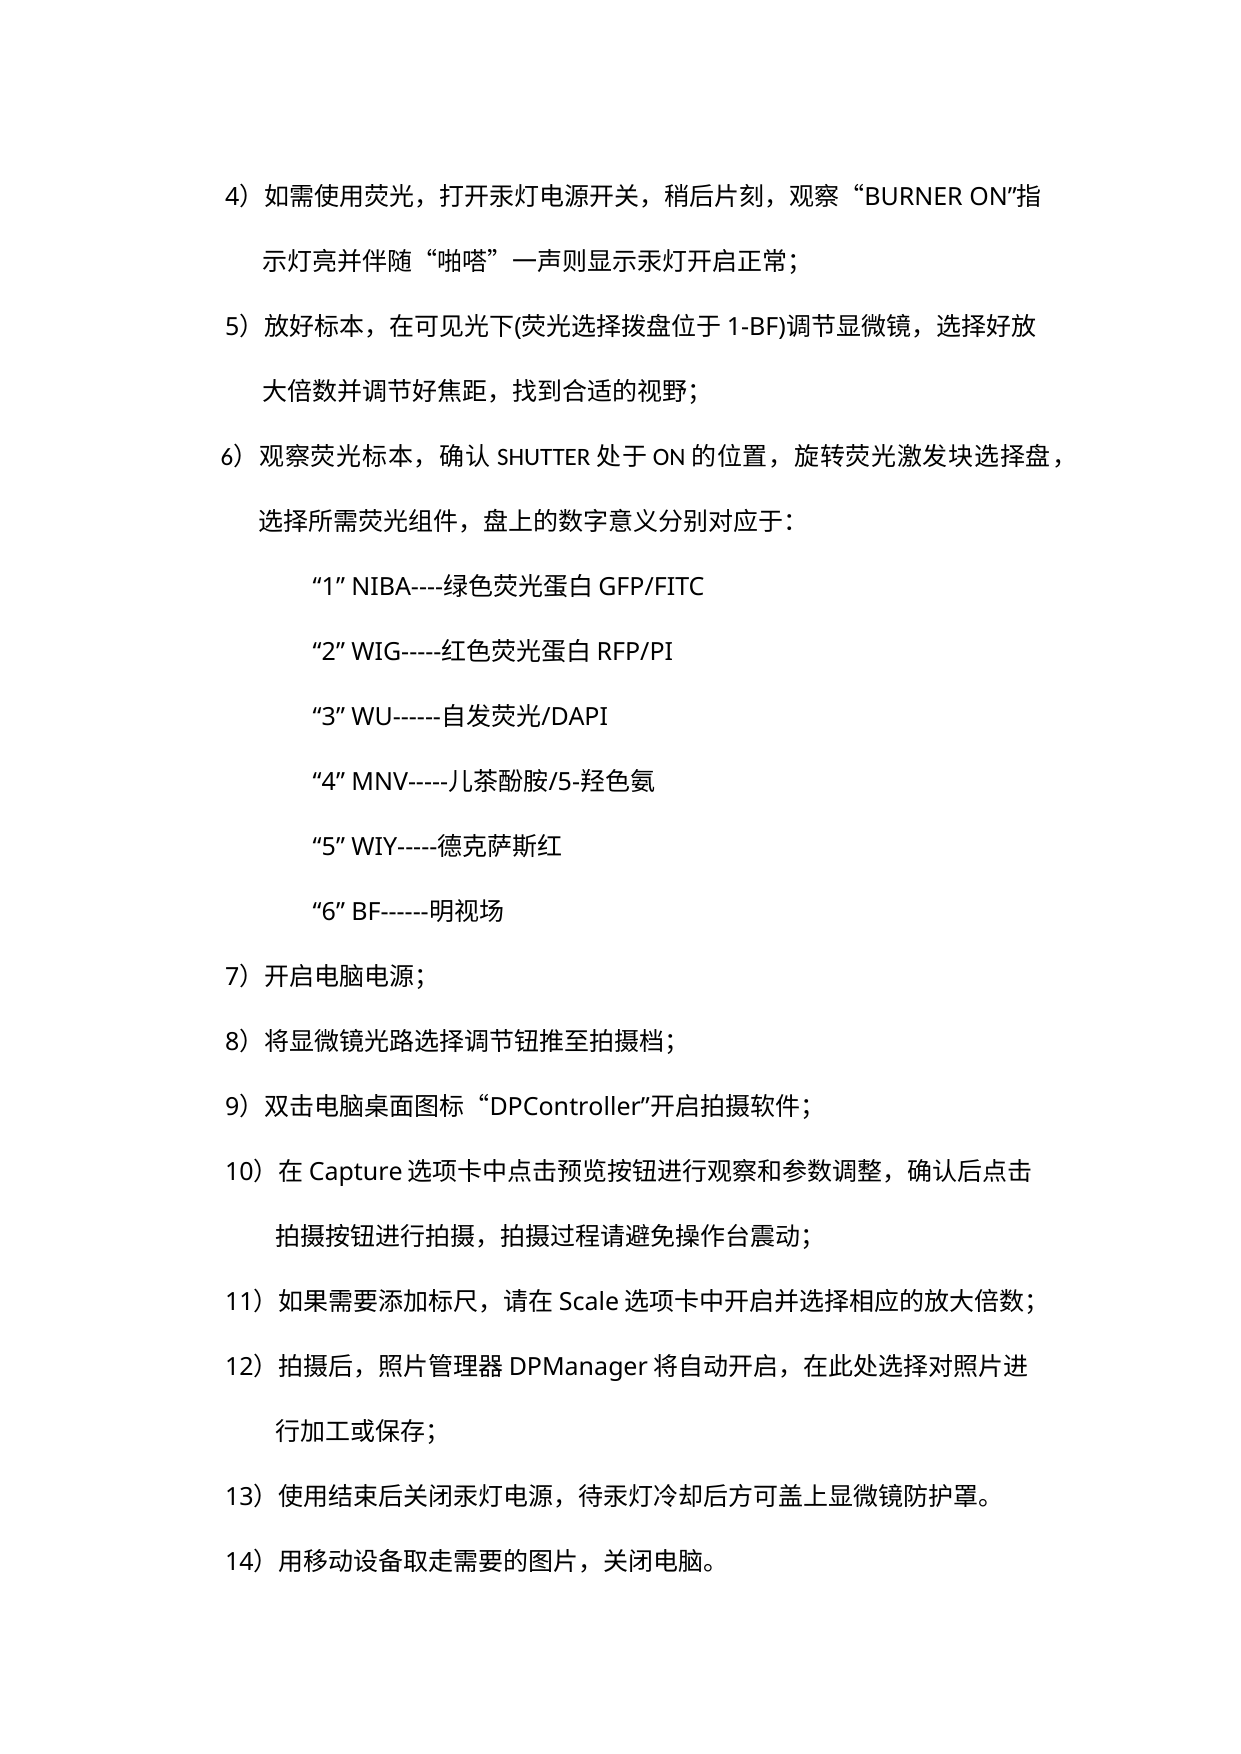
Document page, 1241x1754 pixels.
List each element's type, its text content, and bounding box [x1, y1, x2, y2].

text 6）观察荧光标本，确认SHUTTER处于ON的位置，旋转荧光激发块选择盘，选择所需荧光组件，盘上的数字意义分别对应于： [220, 422, 1053, 552]
text 10）在Capture选项卡中点击预览按钮进行观察和参数调整，确认后点击拍摄按钮进行拍摄，拍摄过程请避免操作台震动； [225, 1137, 1053, 1267]
text 7）开启电脑电源； [225, 942, 1053, 1007]
text 14）用移动设备取走需要的图片，关闭电脑。 [225, 1527, 1053, 1592]
text “4” MNV-----儿茶酚胺/5-羟色氨 [312, 747, 1053, 812]
text “5” WIY-----德克萨斯红 [312, 812, 1053, 877]
text “1” NIBA----绿色荧光蛋白GFP/FITC [312, 552, 1053, 617]
text 5）放好标本，在可见光下(荧光选择拨盘位于1-BF)调节显微镜，选择好放大倍数并调节好焦距，找到合适的视野； [225, 292, 1053, 422]
text 11）如果需要添加标尺，请在Scale选项卡中开启并选择相应的放大倍数； [225, 1267, 1053, 1332]
text “6” BF------明视场 [312, 877, 1053, 942]
text 4）如需使用荧光，打开汞灯电源开关，稍后片刻，观察“BURNER ON”指示灯亮并伴随“啪嗒”一声则显示汞灯开启正常； [225, 162, 1053, 292]
text “2” WIG-----红色荧光蛋白RFP/PI [312, 617, 1053, 682]
text 12）拍摄后，照片管理器DPManager将自动开启，在此处选择对照片进行加工或保存； [225, 1332, 1053, 1462]
text “3” WU------自发荧光/DAPI [312, 682, 1053, 747]
text 13）使用结束后关闭汞灯电源，待汞灯冷却后方可盖上显微镜防护罩。 [225, 1462, 1053, 1527]
text 9）双击电脑桌面图标“DPController”开启拍摄软件； [225, 1072, 1053, 1137]
text 8）将显微镜光路选择调节钮推至拍摄档； [225, 1007, 1053, 1072]
